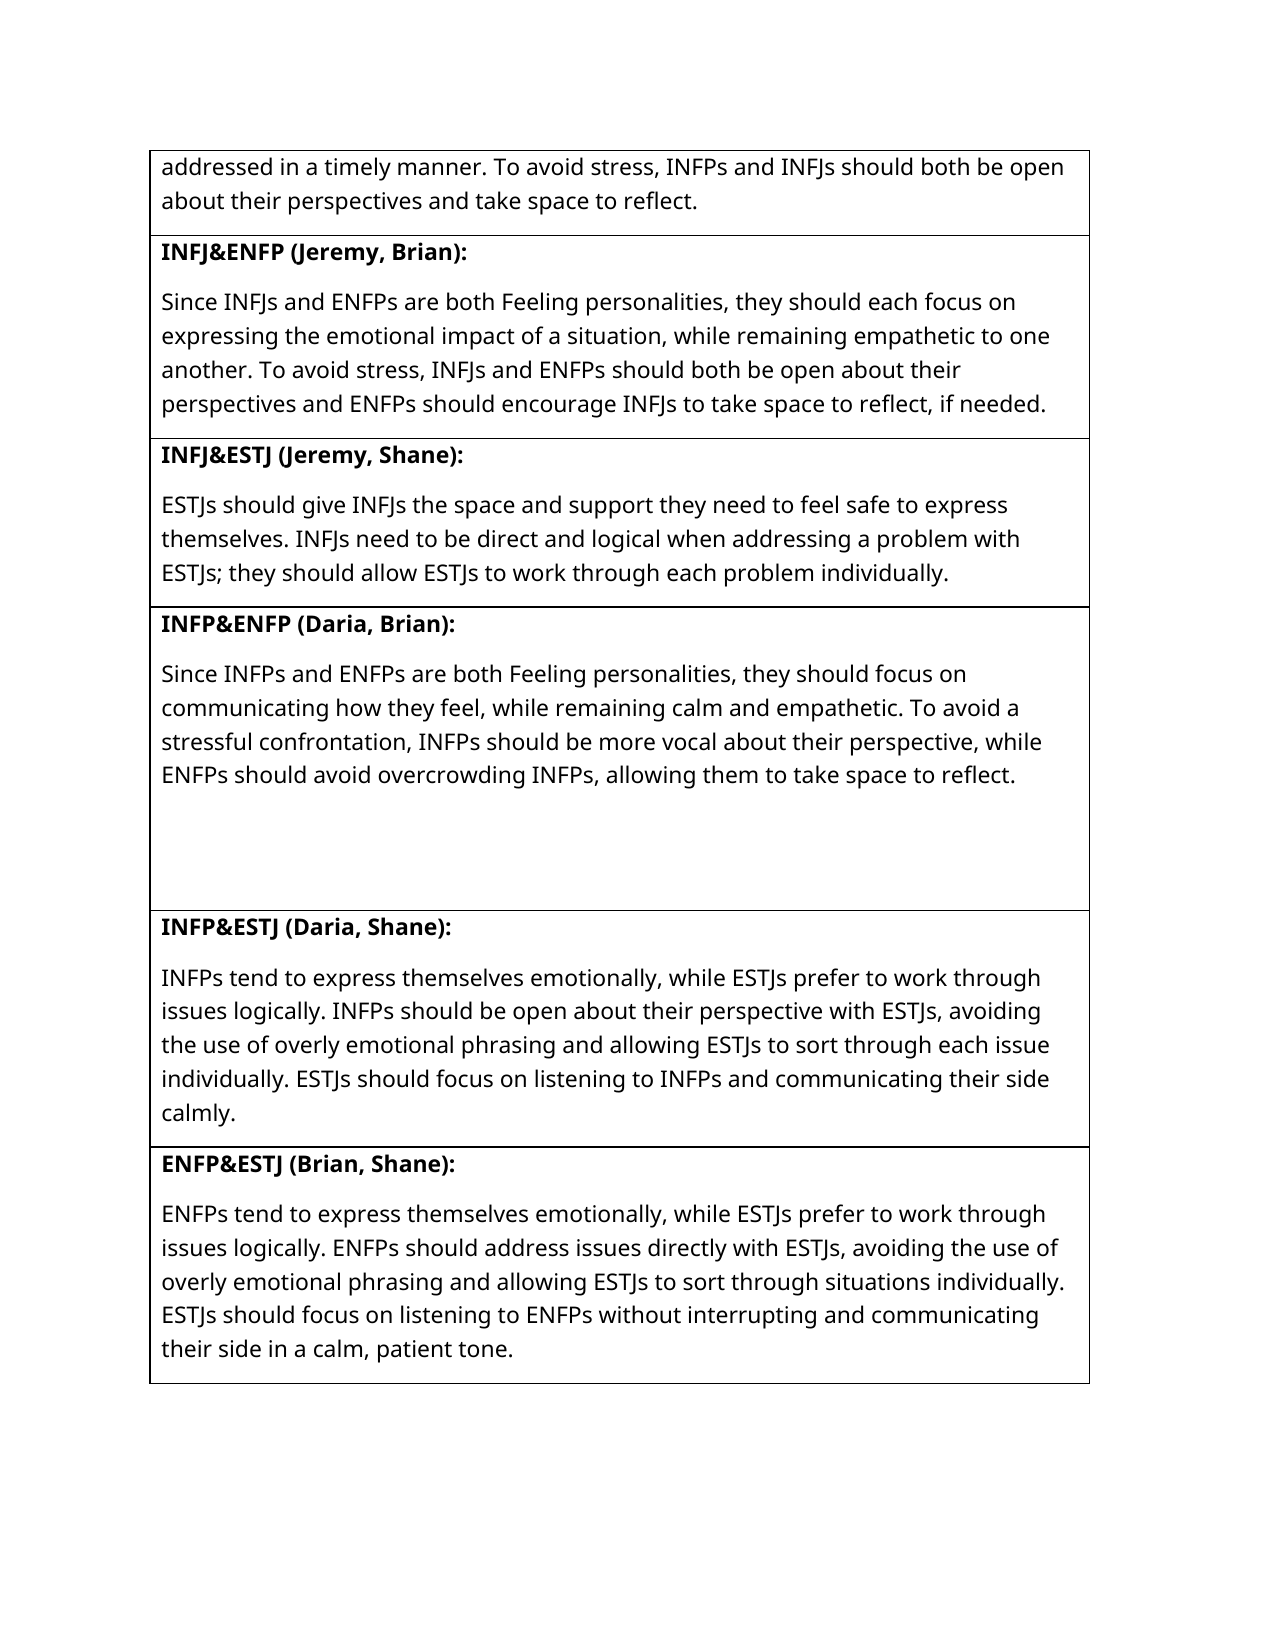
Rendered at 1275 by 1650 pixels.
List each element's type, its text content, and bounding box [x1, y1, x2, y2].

table_cell INFP&ENFP (Daria, Brian): Since INFPs and ENFPs are both Feeling personalities, they should focus on communicating how they feel, while remaining calm and empathetic. To avoid a stressful confrontation, INFPs should be more vocal about their perspective, while ENFPs should avoid overcrowding INFPs, allowing them to take space to reflect. [151, 608, 1089, 910]
table_cell INFJ&ESTJ (Jeremy, Shane): ESTJs should give INFJs the space and support they need to feel safe to express themselves. INFJs need to be direct and logical when addressing a problem with ESTJs; they should allow ESTJs to work through each problem individually. [151, 439, 1089, 606]
table_cell INFP&ESTJ (Daria, Shane): INFPs tend to express themselves emotionally, while ESTJs prefer to work through issues logically. INFPs should be open about their perspective with ESTJs, avoiding the use of overly emotional phrasing and allowing ESTJs to sort through each issue individually. ESTJs should focus on listening to INFPs and communicating their side calmly. [151, 911, 1089, 1146]
table_cell INFJ&ENFP (Jeremy, Brian): Since INFJs and ENFPs are both Feeling personalities, they should each focus on expressing the emotional impact of a situation, while remaining empathetic to one another. To avoid stress, INFJs and ENFPs should both be open about their perspectives and ENFPs should encourage INFJs to take space to reflect, if needed. [151, 236, 1089, 437]
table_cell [151, 151, 1089, 235]
table_cell ENFP&ESTJ (Brian, Shane): ENFPs tend to express themselves emotionally, while ESTJs prefer to work through issues logically. ENFPs should address issues directly with ESTJs, avoiding the use of overly emotional phrasing and allowing ESTJs to sort through situations individually. ESTJs should focus on listening to ENFPs without interrupting and communicating their side in a calm, patient tone. [151, 1148, 1089, 1383]
